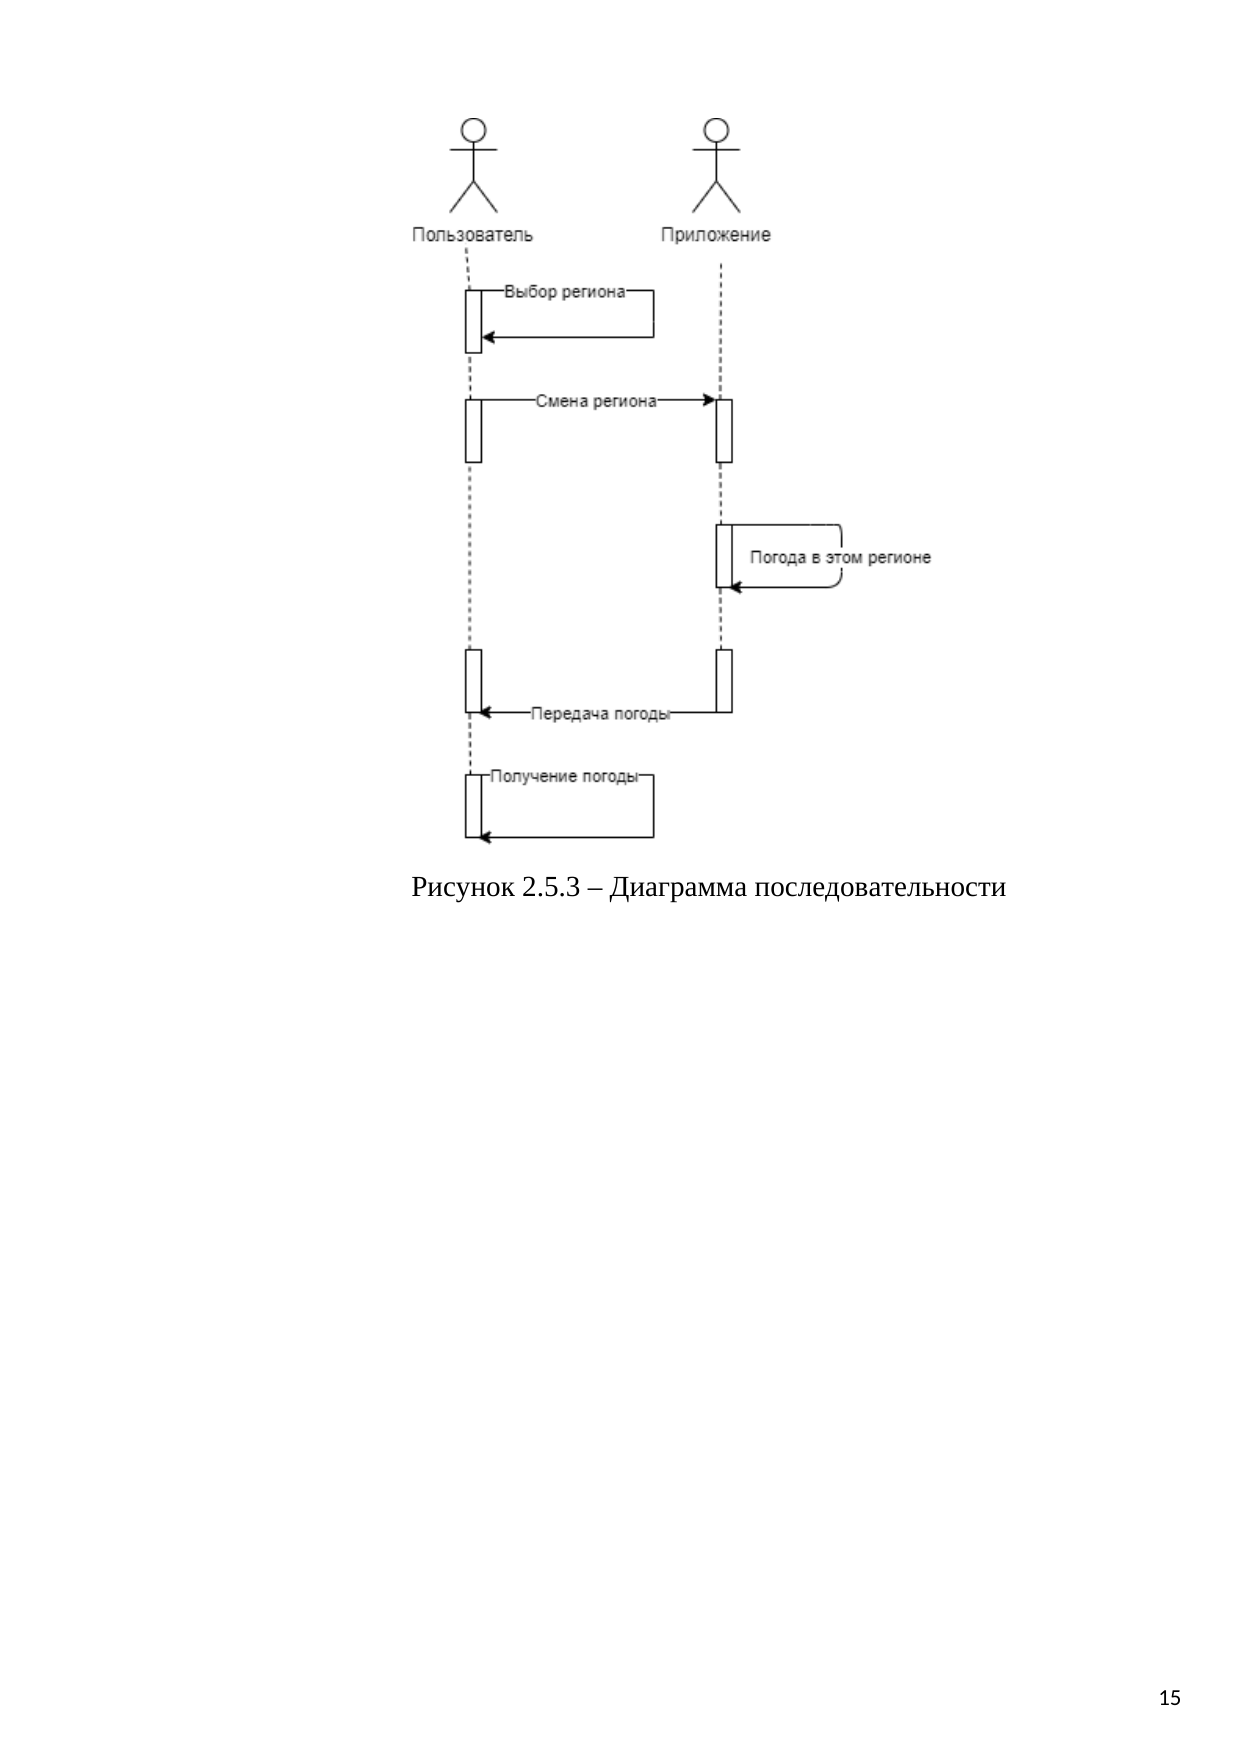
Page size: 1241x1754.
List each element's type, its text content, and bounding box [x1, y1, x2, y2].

picture [412, 118, 932, 851]
text Рисунок 2.5.3 – Диаграмма последовательности [177, 869, 1181, 903]
